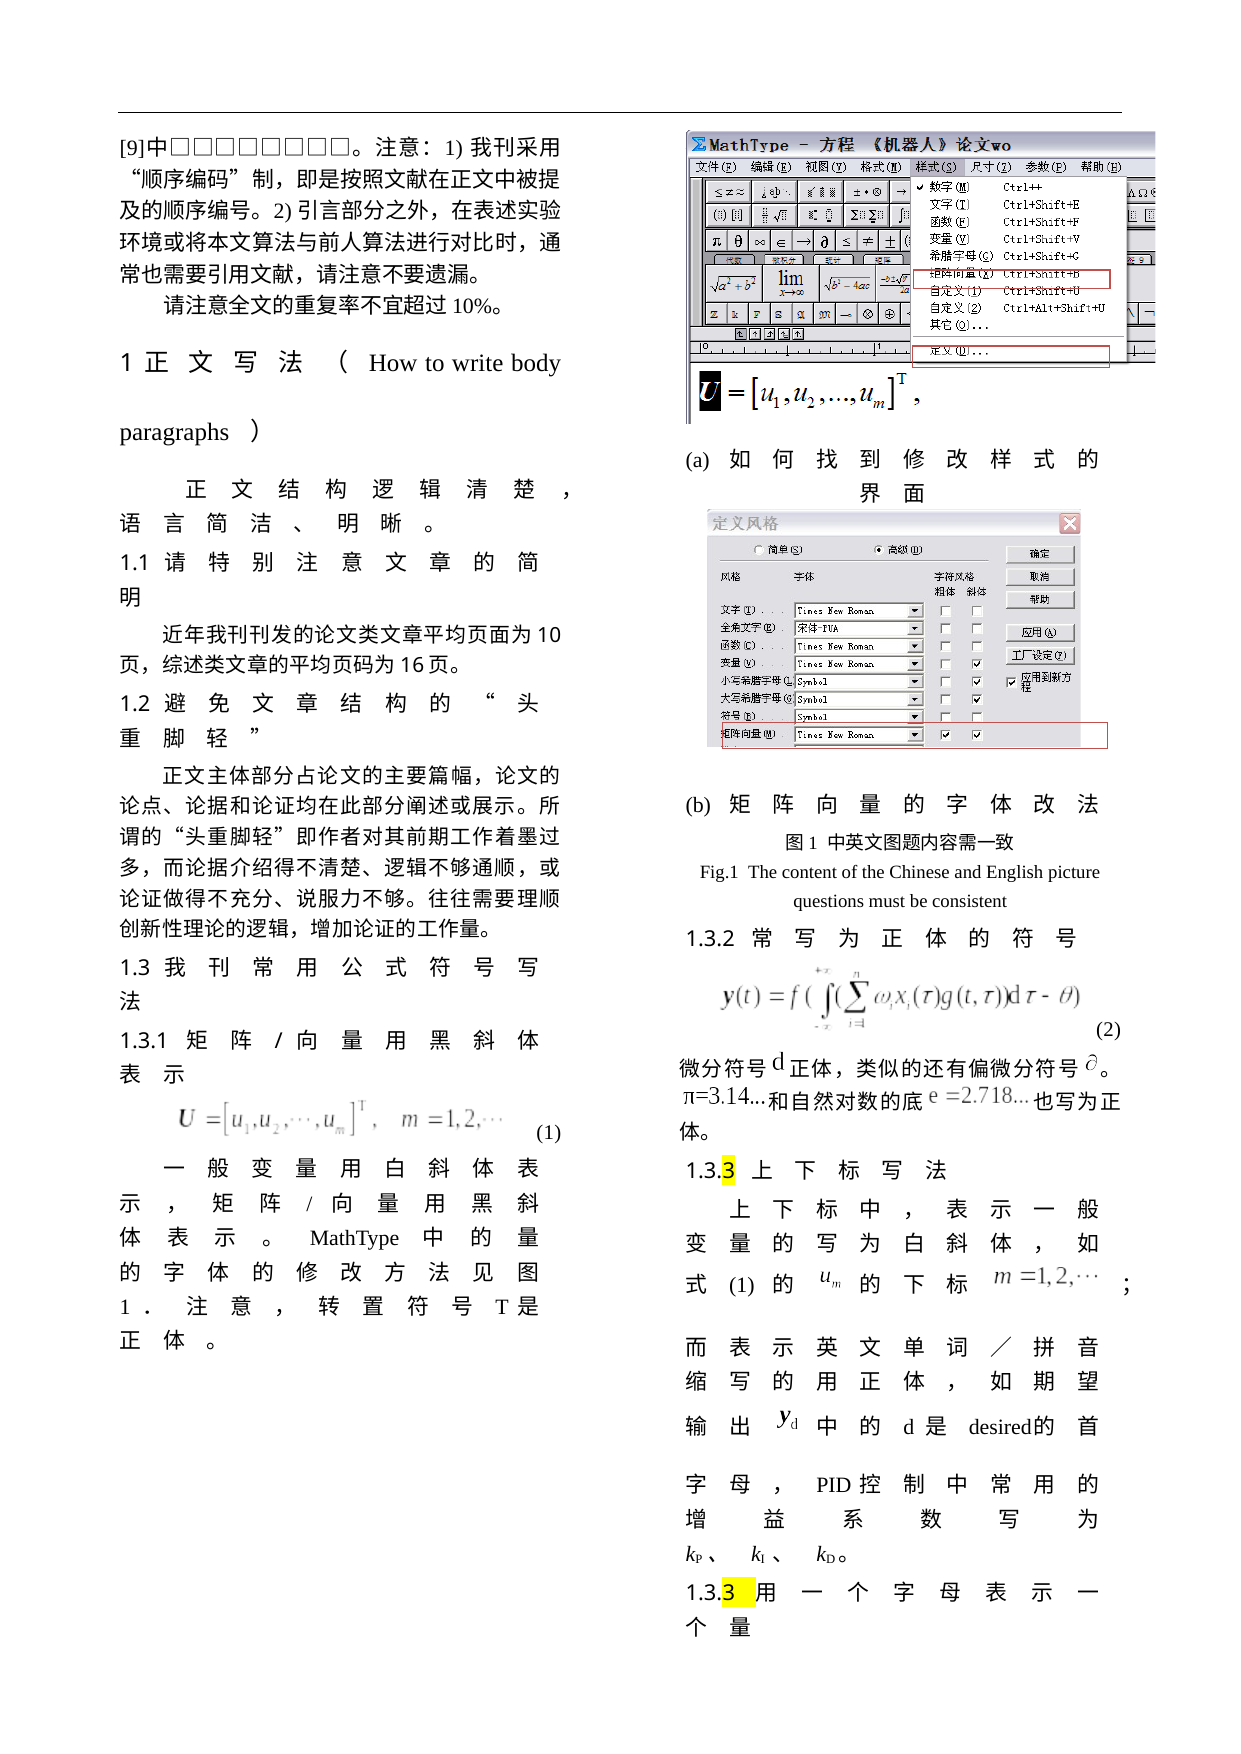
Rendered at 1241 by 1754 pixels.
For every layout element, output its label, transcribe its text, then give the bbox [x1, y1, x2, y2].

text 近年我刊刊发的论文类文章平均页面为10页，综述类文章的平均页码为16页。 [119, 618, 561, 679]
text 1.3.3 用一个字母表示一个量 [679, 1574, 1121, 1643]
picture [723, 723, 1081, 747]
text 图1 中英文图题内容需一致 Fig.1 The content of the Chinese and English picture questions must be consistent [679, 826, 1121, 913]
picture [707, 509, 1081, 747]
picture [685, 130, 1156, 424]
text 上下标中，表示一般变量的写为白斜体，如式(1)的的下标；而表示英文单词／拼音缩写的用正体，如期望输出中的d是desired的首字母，PID控制中常用的增益系数写为kP、kI、kD。 [679, 1190, 1121, 1569]
text (1) [119, 1096, 561, 1144]
text 微分符号正体，类似的还有偏微分符号。和自然对数的底也写为正体。 [679, 1046, 1121, 1146]
text 1 正文写法（How to write body paragraphs） [119, 326, 561, 464]
text 1.2 避免文章结构的“头重脚轻” [119, 685, 561, 754]
text 1.3.1 矩阵/向量用黑斜体表示 [119, 1022, 561, 1091]
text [119, 130, 561, 288]
text 一般变量用白斜体表示，矩阵/向量用黑斜体表示。MathType中的量的字体的修改方法见图1．注意，转置符号T是正体。 [119, 1150, 561, 1357]
text 1.1 请特别注意文章的简明 [119, 544, 561, 613]
text 正文结构逻辑清楚，语言简洁、明晰。 [119, 471, 561, 539]
text (2) [679, 959, 1121, 1041]
list 如何找到修改样式的界面 [679, 441, 1121, 509]
text 1.3 我刊常用公式符号写法 [119, 948, 561, 1017]
text 正文主体部分占论文的主要篇幅，论文的论点、论据和论证均在此部分阐述或展示。所谓的“头重脚轻”即作者对其前期工作着墨过多，而论据介绍得不清楚、逻辑不够通顺，或论证做得不充分、说服力不够。往往需要理顺创新性理论的逻辑，增加论证的工作量。 [119, 759, 561, 943]
text 1.3.3 上下标写法 [679, 1152, 1121, 1186]
text 1.3.2常写为正体的符号 [679, 920, 1121, 954]
text 请注意全文的重复率不宜超过10%。 [119, 288, 561, 320]
